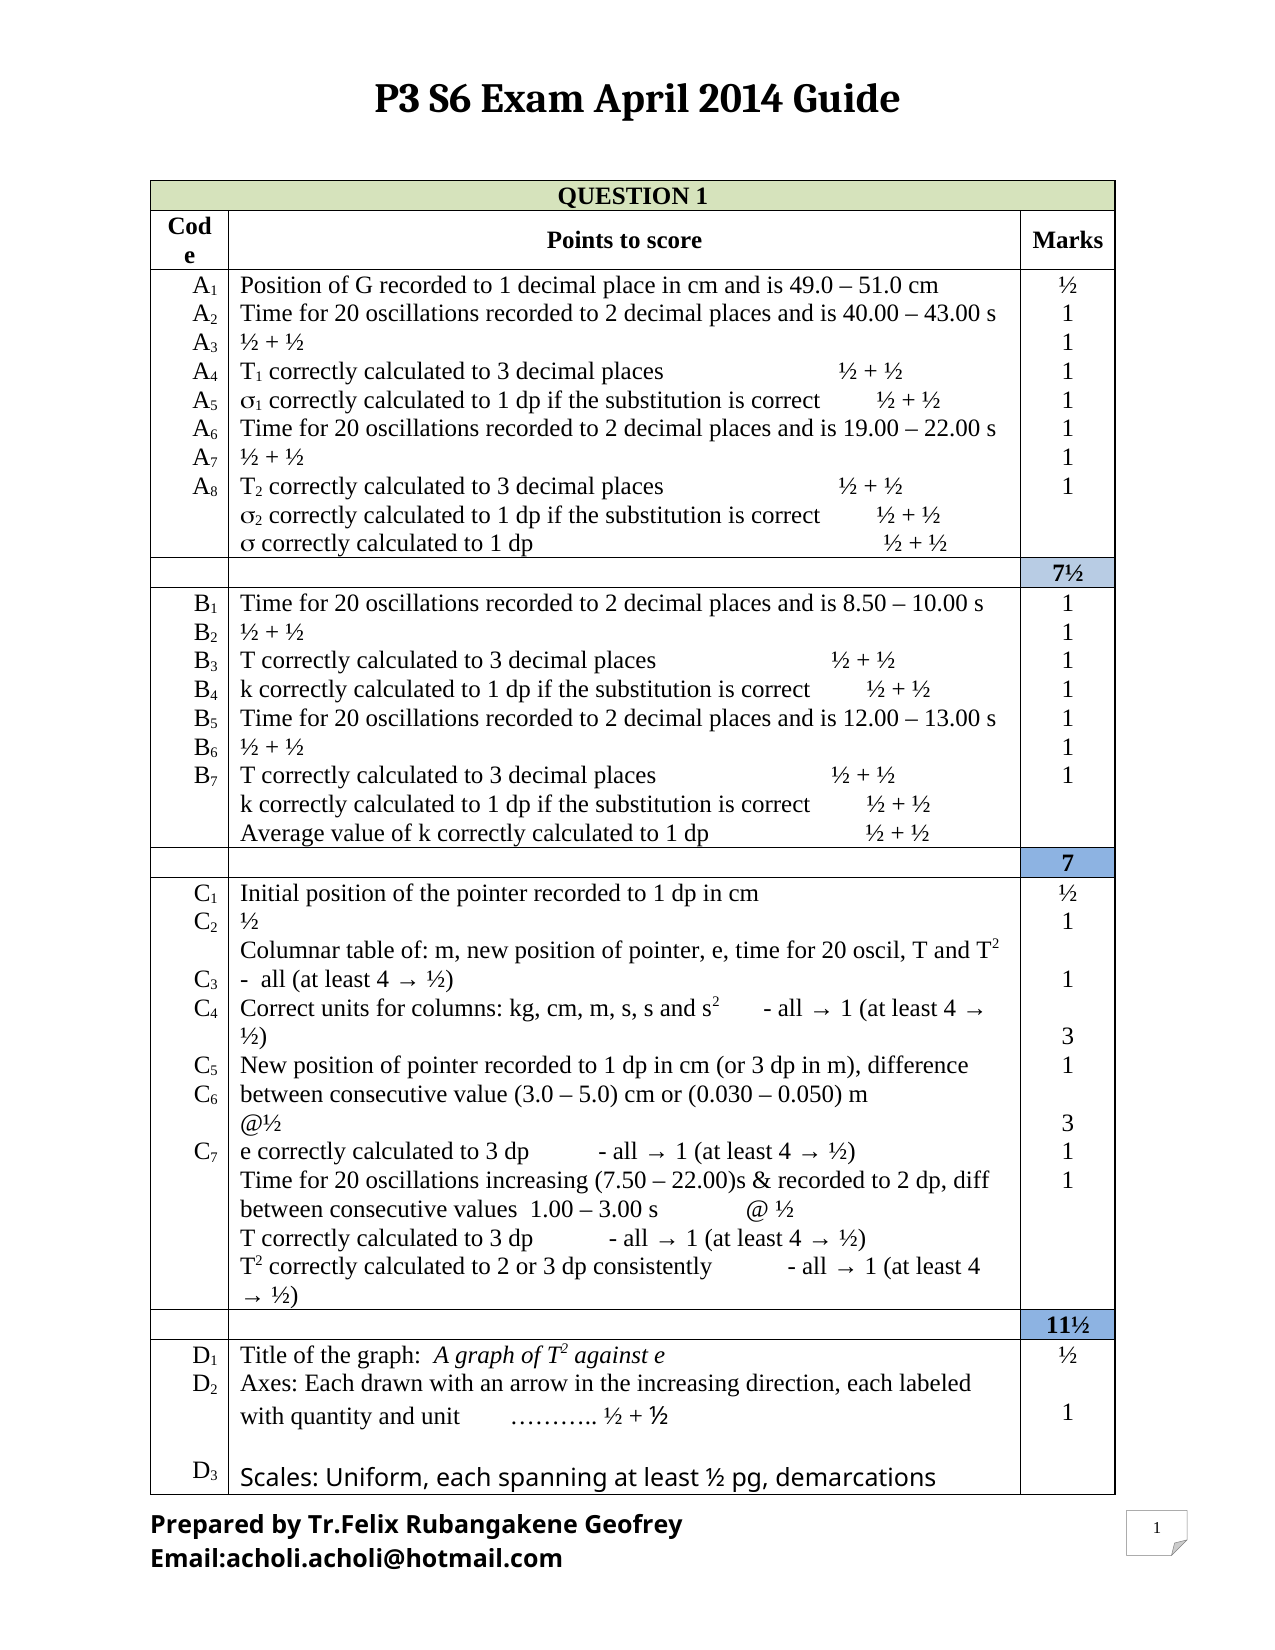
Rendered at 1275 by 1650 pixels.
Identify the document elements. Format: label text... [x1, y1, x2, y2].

table_cell C1 C2 C3 C4 C5 C6 C7 [151, 878, 228, 1309]
table_cell Initial position of the pointer recorded to 1 dp in cm ½ Columnar table of: m, new position of pointer, e, time for 20 oscil, T and T2 - all (at least 4 → ½) Correct units for columns: kg, cm, m, s, s and s2 - all → 1 (at least 4 → ½) New position of pointer recorded to 1 dp in cm (or 3 dp in m), difference between consecutive value (3.0 – 5.0) cm or (0.030 – 0.050) m @½ e correctly calculated to 3 dp - all → 1 (at least 4 → ½) Time for 20 oscillations increasing (7.50 – 22.00)s & recorded to 2 dp, diff between consecutive values 1.00 – 3.00 s @ ½ T correctly calculated to 3 dp - all → 1 (at least 4 → ½) T2 correctly calculated to 2 or 3 dp consistently - all → 1 (at least 4 → ½) [229, 878, 1020, 1309]
table_cell Points to score [229, 211, 1020, 269]
table_cell [151, 558, 228, 587]
table_cell Marks [1021, 211, 1114, 269]
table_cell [151, 1340, 228, 1494]
table_cell 11½ [1021, 1310, 1114, 1339]
table_cell ½ 1 1 1 1 1 1 1 [1021, 270, 1114, 557]
table_cell 1 1 1 1 1 1 1 [1021, 588, 1114, 847]
table_cell Time for 20 oscillations recorded to 2 decimal places and is 8.50 – 10.00 s ½ + ½ T correctly calculated to 3 decimal places ½ + ½ k correctly calculated to 1 dp if the substitution is correct ½ + ½ Time for 20 oscillations recorded to 2 decimal places and is 12.00 – 13.00 s ½ + ½ T correctly calculated to 3 decimal places ½ + ½ k correctly calculated to 1 dp if the substitution is correct ½ + ½ Average value of k correctly calculated to 1 dp ½ + ½ [229, 588, 1020, 847]
table_cell [229, 1310, 1020, 1339]
table_cell ½ 1 1 3 1 3 1 1 [1021, 878, 1114, 1309]
table_cell 7½ [1021, 558, 1114, 587]
table_header QUESTION 1 [151, 181, 1114, 210]
table_cell Position of G recorded to 1 decimal place in cm and is 49.0 – 51.0 cm Time for 20 oscillations recorded to 2 decimal places and is 40.00 – 43.00 s ½ + ½ T1 correctly calculated to 3 decimal places ½ + ½ 1 correctly calculated to 1 dp if the substitution is correct ½ + ½ Time for 20 oscillations recorded to 2 decimal places and is 19.00 – 22.00 s ½ + ½ T2 correctly calculated to 3 decimal places ½ + ½ 2 correctly calculated to 1 dp if the substitution is correct ½ + ½ correctly calculated to 1 dp ½ + ½ [229, 270, 1020, 557]
table_cell [151, 1310, 228, 1339]
table_cell ½ 1 1 3 ½ ½ 1½ 1 [1021, 1340, 1114, 1494]
table_cell [229, 558, 1020, 587]
table_cell [151, 848, 228, 877]
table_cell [229, 1340, 1020, 1494]
table_cell [229, 848, 1020, 877]
table_cell B1 B2 B3 B4 B5 B6 B7 [151, 588, 228, 847]
table_cell Code [151, 211, 228, 269]
table_cell A1 A2 A3 A4 A5 A6 A7 A8 [151, 270, 228, 557]
table_cell 7 [1021, 848, 1114, 877]
